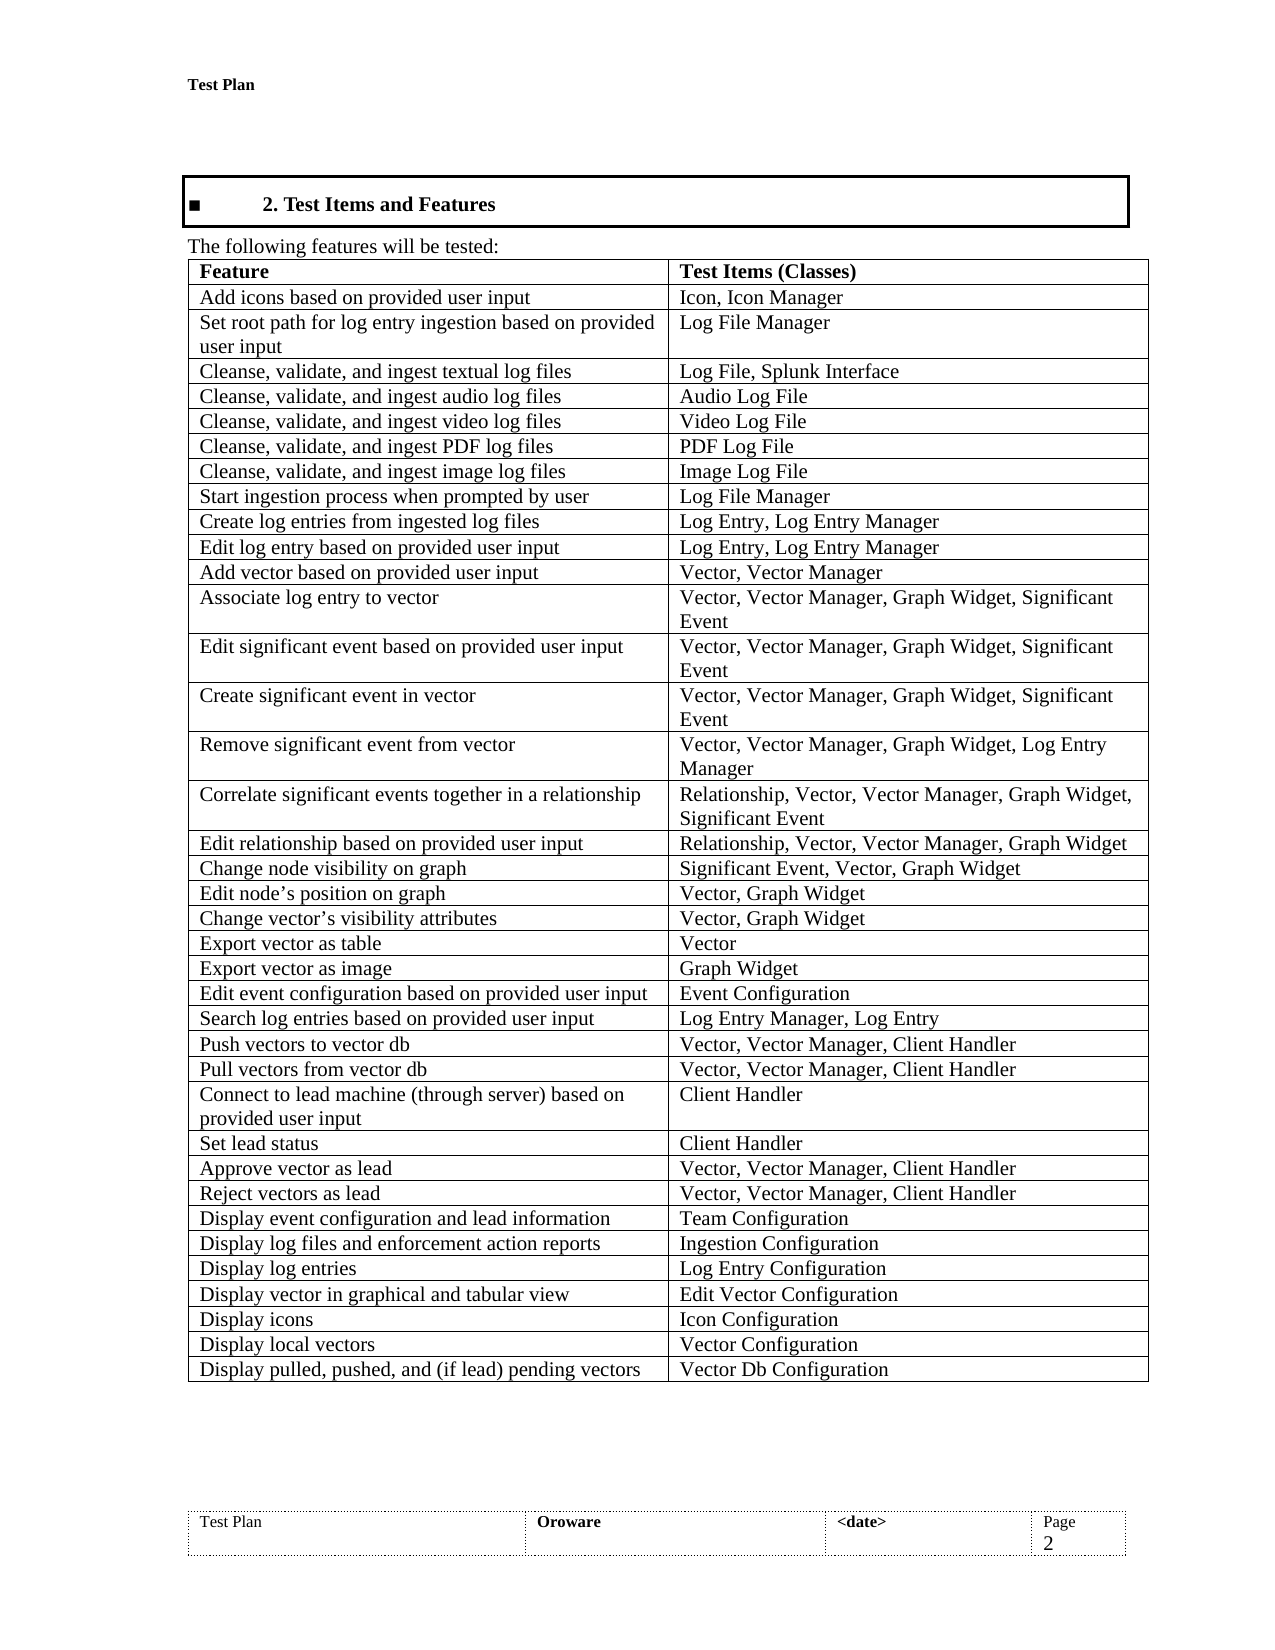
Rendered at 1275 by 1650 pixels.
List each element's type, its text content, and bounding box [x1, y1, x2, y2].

table_cell Cleanse, validate, and ingest image log files [189, 459, 668, 483]
table_cell Search log entries based on provided user input [189, 1006, 668, 1030]
table_cell Set root path for log entry ingestion based on provided user input [189, 310, 668, 358]
table_cell Relationship, Vector, Vector Manager, Graph Widget [669, 831, 1148, 855]
table_cell Vector, Graph Widget [669, 881, 1148, 905]
table_cell Vector, Vector Manager, Client Handler [669, 1057, 1148, 1081]
table_cell Edit log entry based on provided user input [189, 535, 668, 559]
subtitle 2. Test Items and Features [185, 178, 1127, 225]
table_cell Approve vector as lead [189, 1156, 668, 1180]
table_cell Remove significant event from vector [189, 732, 668, 780]
table_header Test Items (Classes) [669, 260, 1148, 283]
table_cell Edit event configuration based on provided user input [189, 981, 668, 1005]
table_cell Icon, Icon Manager [669, 285, 1148, 309]
table_cell Change vector’s visibility attributes [189, 906, 668, 930]
table_cell Display icons [189, 1307, 668, 1331]
table_cell Display vector in graphical and tabular view [189, 1281, 668, 1306]
table_cell Log Entry, Log Entry Manager [669, 535, 1148, 559]
text The following features will be tested: [187, 234, 1125, 258]
table_cell Vector [669, 931, 1148, 955]
table_cell Significant Event, Vector, Graph Widget [669, 856, 1148, 880]
table_cell Add icons based on provided user input [189, 285, 668, 309]
table_cell Vector, Graph Widget [669, 906, 1148, 930]
table_cell Log Entry Configuration [669, 1256, 1148, 1280]
table_cell Video Log File [669, 409, 1148, 433]
table_cell Log File Manager [669, 484, 1148, 508]
table_cell Cleanse, validate, and ingest video log files [189, 409, 668, 433]
table_cell Correlate significant events together in a relationship [189, 781, 668, 829]
table_cell Display pulled, pushed, and (if lead) pending vectors [189, 1357, 668, 1381]
table_cell Event Configuration [669, 981, 1148, 1005]
table_cell Log Entry Manager, Log Entry [669, 1006, 1148, 1030]
table_cell Create significant event in vector [189, 683, 668, 731]
table_cell Relationship, Vector, Vector Manager, Graph Widget, Significant Event [669, 781, 1148, 829]
table_cell Vector, Vector Manager, Graph Widget, Significant Event [669, 585, 1148, 633]
table_cell Connect to lead machine (through server) based on provided user input [189, 1082, 668, 1130]
table_cell Start ingestion process when prompted by user [189, 484, 668, 508]
table_cell Vector, Vector Manager, Client Handler [669, 1156, 1148, 1180]
table_cell Add vector based on provided user input [189, 560, 668, 584]
table_cell Display log files and enforcement action reports [189, 1231, 668, 1255]
table_cell Edit node’s position on graph [189, 881, 668, 905]
table_cell Client Handler [669, 1131, 1148, 1155]
table_cell Vector, Vector Manager [669, 560, 1148, 584]
table_cell Set lead status [189, 1131, 668, 1155]
table_cell Vector Configuration [669, 1332, 1148, 1356]
table_cell Log File, Splunk Interface [669, 359, 1148, 383]
table_cell Pull vectors from vector db [189, 1057, 668, 1081]
table_cell Graph Widget [669, 956, 1148, 980]
table_cell Associate log entry to vector [189, 585, 668, 633]
table_cell Create log entries from ingested log files [189, 510, 668, 533]
table_cell Vector, Vector Manager, Graph Widget, Significant Event [669, 683, 1148, 731]
table_cell Cleanse, validate, and ingest textual log files [189, 359, 668, 383]
table_cell Edit relationship based on provided user input [189, 831, 668, 855]
table_cell Icon Configuration [669, 1307, 1148, 1331]
table_cell Log File Manager [669, 310, 1148, 358]
table_cell Reject vectors as lead [189, 1181, 668, 1205]
table_cell Export vector as table [189, 931, 668, 955]
table_cell Cleanse, validate, and ingest PDF log files [189, 434, 668, 458]
table_cell Audio Log File [669, 384, 1148, 408]
table_cell Vector, Vector Manager, Client Handler [669, 1031, 1148, 1056]
table_cell Team Configuration [669, 1206, 1148, 1230]
table_cell Client Handler [669, 1082, 1148, 1130]
table_cell Vector, Vector Manager, Graph Widget, Significant Event [669, 634, 1148, 682]
table_cell Display local vectors [189, 1332, 668, 1356]
table_cell Export vector as image [189, 956, 668, 980]
table_cell Cleanse, validate, and ingest audio log files [189, 384, 668, 408]
table_cell Vector Db Configuration [669, 1357, 1148, 1381]
table_cell Edit significant event based on provided user input [189, 634, 668, 682]
table_cell Vector, Vector Manager, Client Handler [669, 1181, 1148, 1205]
table_cell Log Entry, Log Entry Manager [669, 510, 1148, 533]
table_cell Change node visibility on graph [189, 856, 668, 880]
table_cell Image Log File [669, 459, 1148, 483]
table_header Feature [189, 260, 668, 283]
table_cell Ingestion Configuration [669, 1231, 1148, 1255]
table_cell Vector, Vector Manager, Graph Widget, Log Entry Manager [669, 732, 1148, 780]
table_cell Display event configuration and lead information [189, 1206, 668, 1230]
table_cell Edit Vector Configuration [669, 1281, 1148, 1306]
table_cell PDF Log File [669, 434, 1148, 458]
table_cell Display log entries [189, 1256, 668, 1280]
table_cell Push vectors to vector db [189, 1031, 668, 1056]
